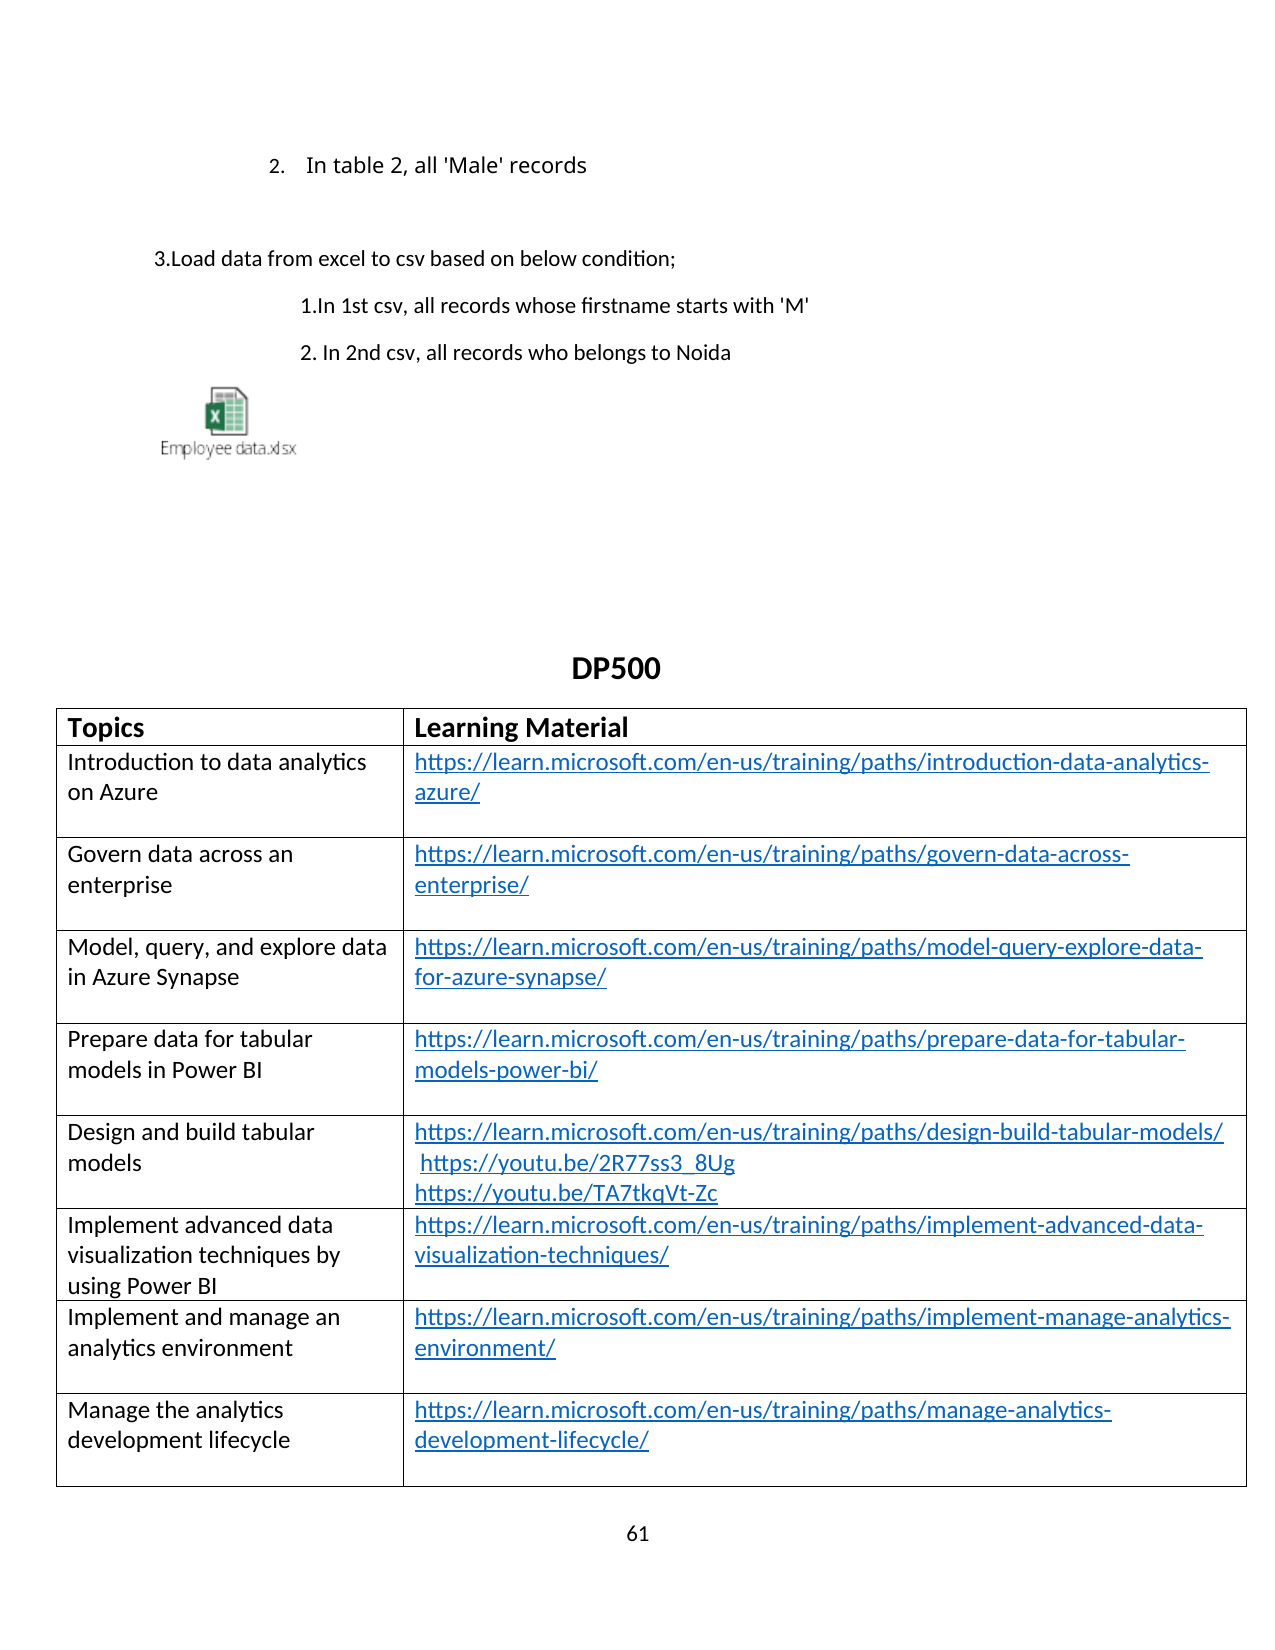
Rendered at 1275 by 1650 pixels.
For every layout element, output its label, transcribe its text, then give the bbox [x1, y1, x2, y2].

table_cell Introduction to data analytics on Azure [57, 746, 403, 837]
table_cell https://learn.microsoft.com/en-us/training/paths/design-build-tabular-models/ https://youtu.be/2R77ss3_8Ug https://youtu.be/TA7tkqVt-Zc [404, 1116, 1246, 1208]
table_cell Implement and manage an analytics environment [57, 1301, 403, 1393]
text DP500 [150, 647, 1125, 688]
table_cell https://learn.microsoft.com/en-us/training/paths/implement-advanced-data-visualization-techniques/ [404, 1209, 1246, 1300]
text 3.Load data from excel to csv based on below condition; [112, 244, 1125, 272]
table_cell Model, query, and explore data in Azure Synapse [57, 931, 403, 1022]
table_cell Prepare data for tabular models in Power BI [57, 1024, 403, 1115]
table_cell Design and build tabular models [57, 1116, 403, 1208]
list In table 2, all 'Male' records [269, 150, 1125, 180]
table_cell https://learn.microsoft.com/en-us/training/paths/govern-data-across-enterprise/ [404, 838, 1246, 930]
table_cell https://learn.microsoft.com/en-us/training/paths/introduction-data-analytics-azure/ [404, 746, 1246, 837]
table_cell https://learn.microsoft.com/en-us/training/paths/implement-manage-analytics-environment/ [404, 1301, 1246, 1393]
table_cell Govern data across an enterprise [57, 838, 403, 930]
table_cell Manage the analytics development lifecycle [57, 1394, 403, 1486]
text 2. In 2nd csv, all records who belongs to Noida [150, 338, 1125, 366]
table_header Topics [57, 709, 403, 745]
table_cell https://learn.microsoft.com/en-us/training/paths/manage-analytics-development-lifecycle/ [404, 1394, 1246, 1486]
table_cell https://learn.microsoft.com/en-us/training/paths/prepare-data-for-tabular-models-power-bi/ [404, 1024, 1246, 1115]
table_header Learning Material [404, 709, 1246, 745]
table_cell https://learn.microsoft.com/en-us/training/paths/model-query-explore-data-for-azure-synapse/ [404, 931, 1246, 1022]
table_cell Implement advanced data visualization techniques by using Power BI [57, 1209, 403, 1300]
text 1.In 1st csv, all records whose firstname starts with 'M' [150, 291, 1125, 319]
